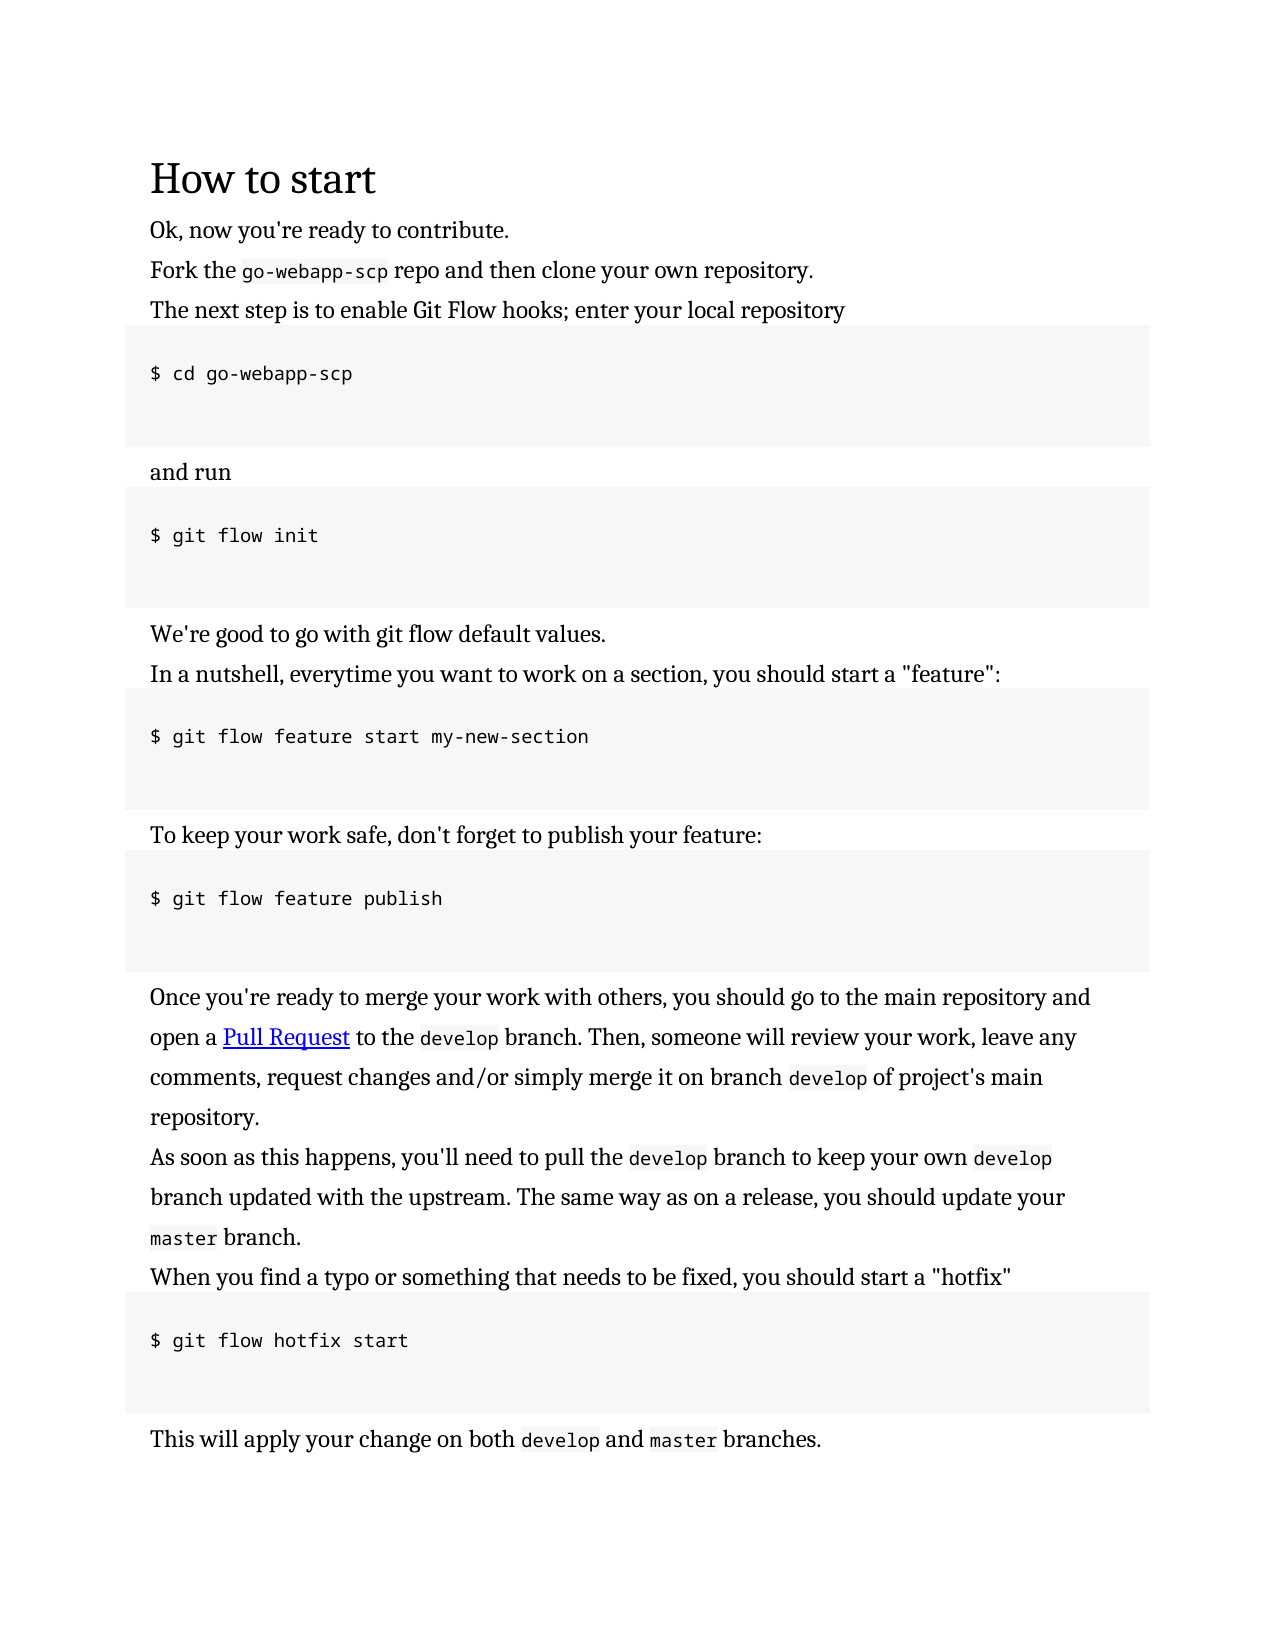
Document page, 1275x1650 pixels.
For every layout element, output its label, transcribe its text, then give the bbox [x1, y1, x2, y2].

text To keep your work safe, don't forget to publish your feature: [150, 810, 1125, 850]
text $ git flow hotfix start [125, 1292, 1150, 1413]
text $ cd go-webapp-scp [125, 325, 1150, 447]
text As soon as this happens, you'll need to pull the develop branch to keep your own develop branch updated with the upstream. The same way as on a release, you should update your master branch. [150, 1132, 1125, 1252]
text $ git flow feature publish [125, 850, 1150, 972]
text Once you're ready to merge your work with others, you should go to the main repository and open a Pull Request to the develop branch. Then, someone will review your work, leave any comments, request changes and/or simply merge it on branch develop of project's main repository. [150, 972, 1125, 1132]
text $ git flow init [125, 487, 1150, 608]
text $ git flow feature start my-new-section [125, 688, 1150, 810]
text Ok, now you're ready to contribute. [150, 205, 1125, 245]
text Fork the go-webapp-scp repo and then clone your own repository. [150, 245, 1125, 285]
text This will apply your change on both develop and master branches. [150, 1413, 1125, 1453]
text When you find a typo or something that needs to be fixed, you should start a "hotfix" [150, 1252, 1125, 1292]
text We're good to go with git flow default values. [150, 608, 1125, 648]
text In a nutshell, everytime you want to work on a section, you should start a "feature": [150, 648, 1125, 688]
subtitle How to start [150, 150, 1125, 205]
text and run [150, 447, 1125, 487]
text The next step is to enable Git Flow hooks; enter your local repository [150, 285, 1125, 325]
